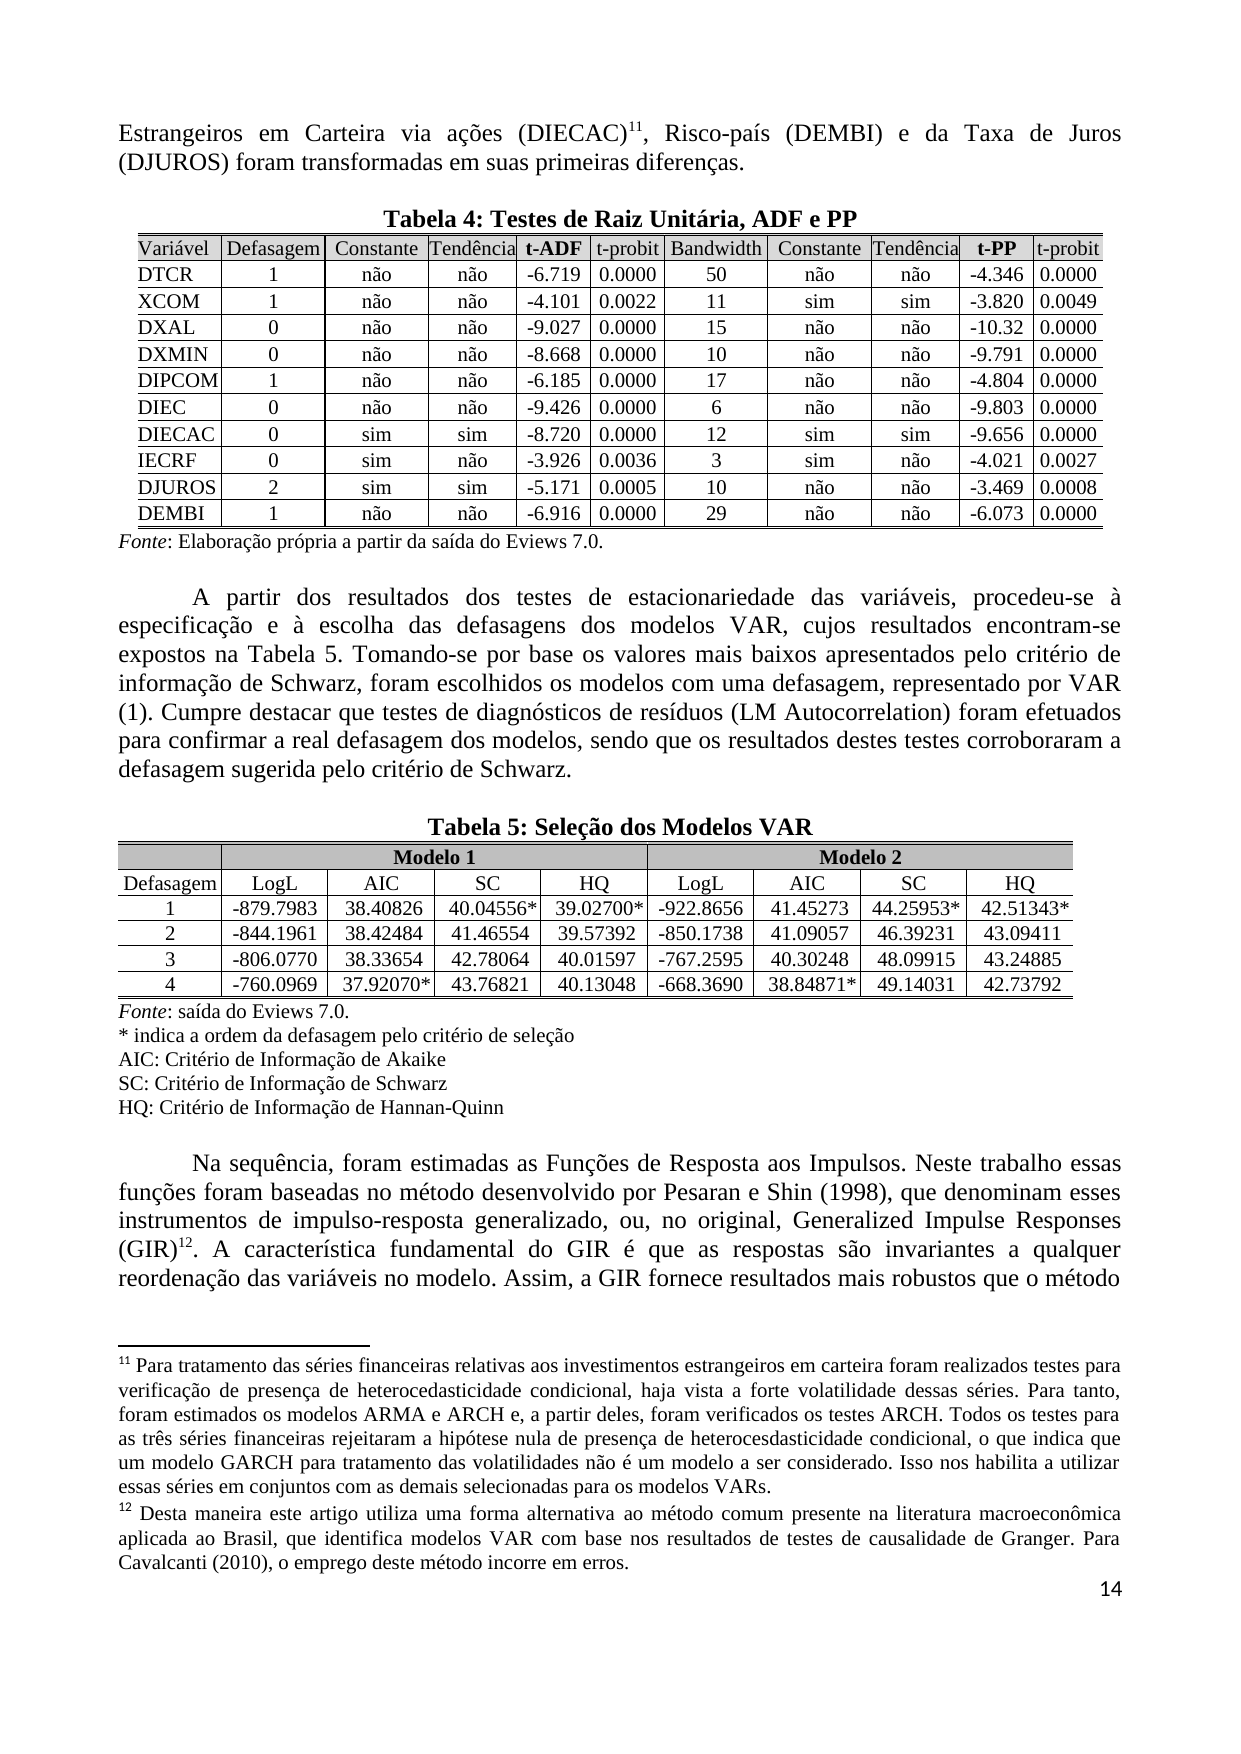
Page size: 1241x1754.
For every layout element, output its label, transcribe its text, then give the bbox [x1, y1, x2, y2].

table_cell não [429, 368, 516, 393]
table_cell 10 [665, 474, 767, 499]
table_cell 0.0000 [1034, 421, 1103, 446]
table_cell não [326, 500, 428, 526]
text HQ: Critério de Informação de Hannan-Quinn [118, 1095, 1122, 1119]
table_header Constante [326, 236, 428, 260]
table_header Modelo 2 [648, 845, 1073, 869]
table_cell 0.0000 [1034, 368, 1103, 393]
table_cell 37.92070* [328, 972, 434, 996]
text Fonte: Elaboração própria a partir da saída do Eviews 7.0. [118, 529, 1122, 553]
table_cell AIC [328, 870, 434, 895]
table_cell não [872, 447, 959, 473]
table_cell 50 [665, 261, 767, 287]
table_cell não [326, 261, 428, 287]
table_cell XCOM [138, 288, 221, 313]
table_cell -6.073 [960, 500, 1033, 526]
table_cell sim [326, 474, 428, 499]
table_cell -6.916 [517, 500, 590, 526]
table_cell não [429, 341, 516, 367]
table_cell 43.24885 [967, 946, 1073, 971]
table_cell 43.76821 [435, 972, 540, 996]
table_cell 0.0000 [1034, 500, 1103, 526]
table_cell não [872, 474, 959, 499]
table_cell 17 [665, 368, 767, 393]
table_cell DIEC [138, 394, 221, 420]
table_cell DXMIN [138, 341, 221, 367]
table_cell 0 [222, 315, 324, 340]
table_cell não [768, 394, 871, 420]
table_cell 40.30248 [754, 946, 860, 971]
text Fonte: saída do Eviews 7.0. [118, 999, 1122, 1023]
table_cell 38.33654 [328, 946, 434, 971]
table_cell não [768, 474, 871, 499]
table_cell não [872, 500, 959, 526]
table_cell -922.8656 [648, 896, 753, 920]
table_cell 1 [222, 261, 324, 287]
table_cell 0.0022 [591, 288, 664, 313]
table_header Tendência [872, 236, 959, 260]
table_cell 3 [118, 946, 221, 971]
table_cell -9.791 [960, 341, 1033, 367]
table_cell 0.0000 [591, 394, 664, 420]
table_cell -6.185 [517, 368, 590, 393]
table_cell sim [429, 421, 516, 446]
table_cell não [768, 341, 871, 367]
table_cell 0 [222, 421, 324, 446]
table_cell -10.32 [960, 315, 1033, 340]
table_cell DEMBI [138, 500, 221, 526]
table_cell -767.2595 [648, 946, 753, 971]
table_cell -668.3690 [648, 972, 753, 996]
table_cell 42.73792 [967, 972, 1073, 996]
table_cell 0.0000 [1034, 315, 1103, 340]
table_cell não [872, 368, 959, 393]
table_cell AIC [754, 870, 860, 895]
table_cell 3 [665, 447, 767, 473]
table_cell -4.021 [960, 447, 1033, 473]
table_cell LogL [222, 870, 327, 895]
table_header Variável [138, 236, 221, 260]
table_cell 4 [118, 972, 221, 996]
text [118, 1148, 1122, 1292]
table_cell não [768, 261, 871, 287]
table_cell 46.39231 [861, 921, 966, 945]
table_cell não [429, 288, 516, 313]
table_cell 49.14031 [861, 972, 966, 996]
table_cell não [326, 315, 428, 340]
table_cell não [326, 368, 428, 393]
table_cell não [429, 261, 516, 287]
table_cell 0.0036 [591, 447, 664, 473]
table_cell 42.78064 [435, 946, 540, 971]
table_cell DIPCOM [138, 368, 221, 393]
table_cell não [768, 315, 871, 340]
table_cell 38.42484 [328, 921, 434, 945]
text * indica a ordem da defasagem pelo critério de seleção [118, 1023, 1122, 1047]
table_cell -879.7983 [222, 896, 327, 920]
table_cell 0.0000 [591, 341, 664, 367]
table_cell -8.720 [517, 421, 590, 446]
table_cell não [429, 315, 516, 340]
table_cell não [326, 288, 428, 313]
table_cell SC [435, 870, 540, 895]
table_cell 43.09411 [967, 921, 1073, 945]
table_header t-ADF [517, 236, 590, 260]
table_cell sim [768, 447, 871, 473]
table_cell 39.57392 [541, 921, 647, 945]
table_cell -760.0969 [222, 972, 327, 996]
table_cell 44.25953* [861, 896, 966, 920]
table_cell 40.04556* [435, 896, 540, 920]
table_cell sim [326, 421, 428, 446]
table_cell 1 [118, 896, 221, 920]
table_cell 2 [118, 921, 221, 945]
table_cell 0.0049 [1034, 288, 1103, 313]
table_cell Defasagem [118, 870, 221, 895]
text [118, 118, 1122, 176]
table_cell 10 [665, 341, 767, 367]
table_cell 12 [665, 421, 767, 446]
table_header Defasagem [222, 236, 324, 260]
table_cell DTCR [138, 261, 221, 287]
table_cell 48.09915 [861, 946, 966, 971]
table_header Constante [768, 236, 871, 260]
table_cell sim [326, 447, 428, 473]
table_cell 0.0000 [1034, 341, 1103, 367]
table_cell 15 [665, 315, 767, 340]
table_cell 29 [665, 500, 767, 526]
table_cell 11 [665, 288, 767, 313]
table_cell 41.09057 [754, 921, 860, 945]
table_cell 0 [222, 341, 324, 367]
table_cell sim [872, 421, 959, 446]
table_cell -4.346 [960, 261, 1033, 287]
table_cell LogL [648, 870, 753, 895]
table_cell 6 [665, 394, 767, 420]
table_cell 0.0027 [1034, 447, 1103, 473]
table_header Modelo 1 [222, 845, 647, 869]
table_cell -9.027 [517, 315, 590, 340]
table_cell 41.46554 [435, 921, 540, 945]
table_header [118, 845, 221, 869]
table_cell 0.0000 [591, 421, 664, 446]
table_cell não [429, 447, 516, 473]
table_cell -6.719 [517, 261, 590, 287]
table_cell 0.0000 [591, 261, 664, 287]
table_cell 0.0000 [591, 500, 664, 526]
table_header t-probit [591, 236, 664, 260]
table_cell sim [429, 474, 516, 499]
table_cell 0.0005 [591, 474, 664, 499]
table_cell sim [872, 288, 959, 313]
table_cell -3.926 [517, 447, 590, 473]
text AIC: Critério de Informação de Akaike [118, 1047, 1122, 1071]
table_cell SC [861, 870, 966, 895]
table_cell não [429, 500, 516, 526]
table_cell 40.01597 [541, 946, 647, 971]
table_cell DIECAC [138, 421, 221, 446]
table_cell 0 [222, 394, 324, 420]
table_cell -3.469 [960, 474, 1033, 499]
table_cell 0.0000 [591, 315, 664, 340]
table_cell -844.1961 [222, 921, 327, 945]
table_cell 2 [222, 474, 324, 499]
table_cell -9.426 [517, 394, 590, 420]
table_cell 0.0000 [591, 368, 664, 393]
table_cell não [872, 261, 959, 287]
table_cell sim [768, 288, 871, 313]
table_cell 0.0008 [1034, 474, 1103, 499]
table_cell -4.101 [517, 288, 590, 313]
table_cell -9.803 [960, 394, 1033, 420]
table_cell sim [768, 421, 871, 446]
text Tabela 5: Seleção dos Modelos VAR [118, 812, 1122, 841]
table_cell 38.84871* [754, 972, 860, 996]
text Tabela 4: Testes de Raiz Unitária, ADF e PP [118, 204, 1122, 233]
table_cell 39.02700* [541, 896, 647, 920]
table_cell 0 [222, 447, 324, 473]
table_cell 1 [222, 368, 324, 393]
table_cell não [872, 341, 959, 367]
table_cell -3.820 [960, 288, 1033, 313]
table_cell 0.0000 [1034, 394, 1103, 420]
table_cell -8.668 [517, 341, 590, 367]
table_cell -850.1738 [648, 921, 753, 945]
table_cell 40.13048 [541, 972, 647, 996]
table_cell 41.45273 [754, 896, 860, 920]
table_cell 1 [222, 288, 324, 313]
table_cell HQ [967, 870, 1073, 895]
table_header t-PP [960, 236, 1033, 260]
table_cell DJUROS [138, 474, 221, 499]
table_cell -806.0770 [222, 946, 327, 971]
table_cell não [326, 341, 428, 367]
table_header Tendência [429, 236, 516, 260]
table_header Bandwidth [665, 236, 767, 260]
table_cell DXAL [138, 315, 221, 340]
table_cell não [429, 394, 516, 420]
table_cell 1 [222, 500, 324, 526]
table_cell 38.40826 [328, 896, 434, 920]
table_cell HQ [541, 870, 647, 895]
table_cell não [326, 394, 428, 420]
text SC: Critério de Informação de Schwarz [118, 1071, 1122, 1095]
table_cell -9.656 [960, 421, 1033, 446]
table_cell não [768, 500, 871, 526]
table_header t-probit [1034, 236, 1103, 260]
table_cell não [872, 394, 959, 420]
table_cell 0.0000 [1034, 261, 1103, 287]
table_cell 42.51343* [967, 896, 1073, 920]
table_cell não [872, 315, 959, 340]
table_cell IECRF [138, 447, 221, 473]
table_cell não [768, 368, 871, 393]
text A partir dos resultados dos testes de estacionariedade das variáveis, procedeu-se à especificação e à escolha das defasagens dos modelos VAR, cujos resultados encontram-se expostos na Tabela 5. Tomando-se por base os valores mais baixos apresentados pelo critério de informação de Schwarz, foram escolhidos os modelos com uma defasagem, representado por VAR (1). Cumpre destacar que testes de diagnósticos de resíduos (LM Autocorrelation) foram efetuados para confirmar a real defasagem dos modelos, sendo que os resultados destes testes corroboraram a defasagem sugerida pelo critério de Schwarz. [118, 582, 1122, 783]
table_cell -4.804 [960, 368, 1033, 393]
table_cell -5.171 [517, 474, 590, 499]
